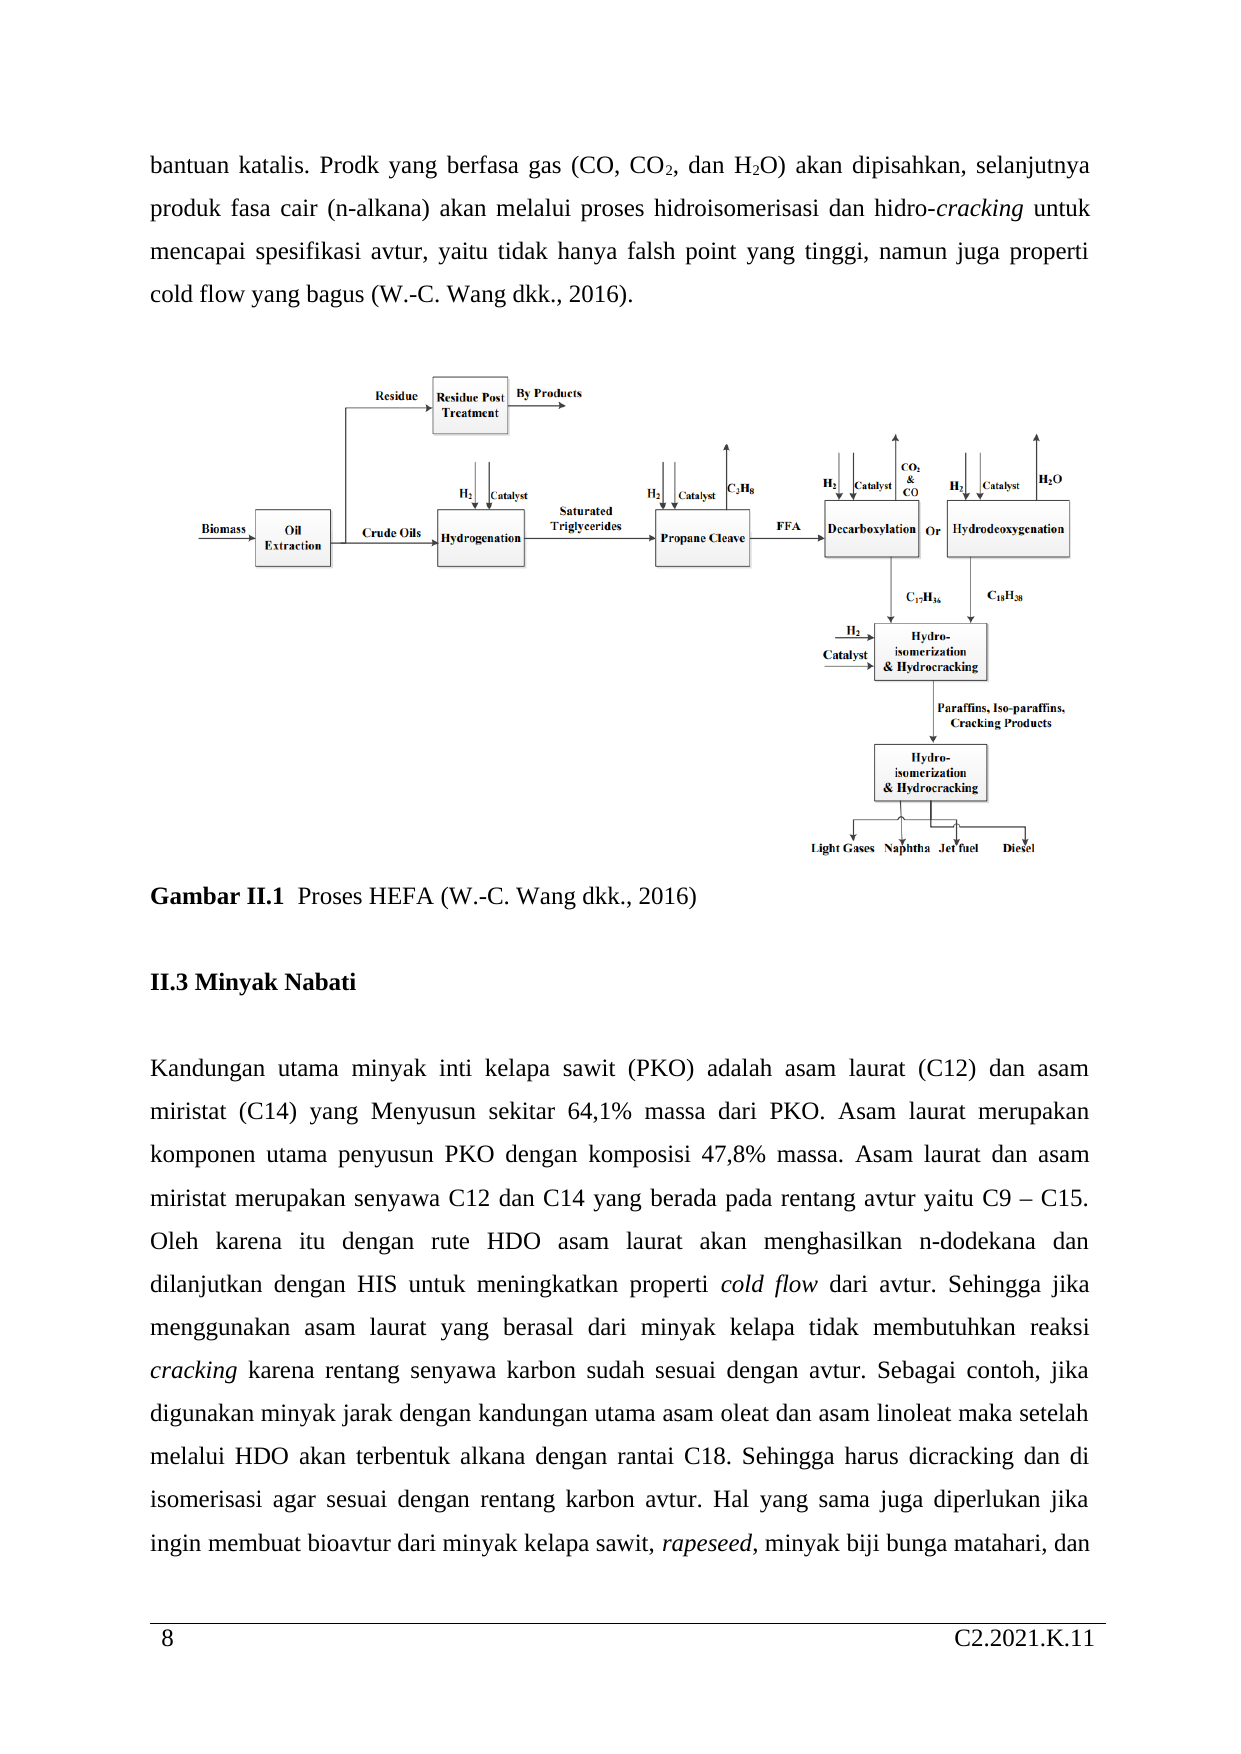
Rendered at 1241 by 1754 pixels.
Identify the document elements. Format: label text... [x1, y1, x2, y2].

subtitle Minyak Nabati [150, 967, 1090, 996]
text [150, 1053, 1090, 1556]
picture [150, 365, 1091, 867]
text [150, 150, 1090, 308]
subtitle Proses HEFA (W.-C. Wang dkk., 2016) [150, 881, 1090, 909]
